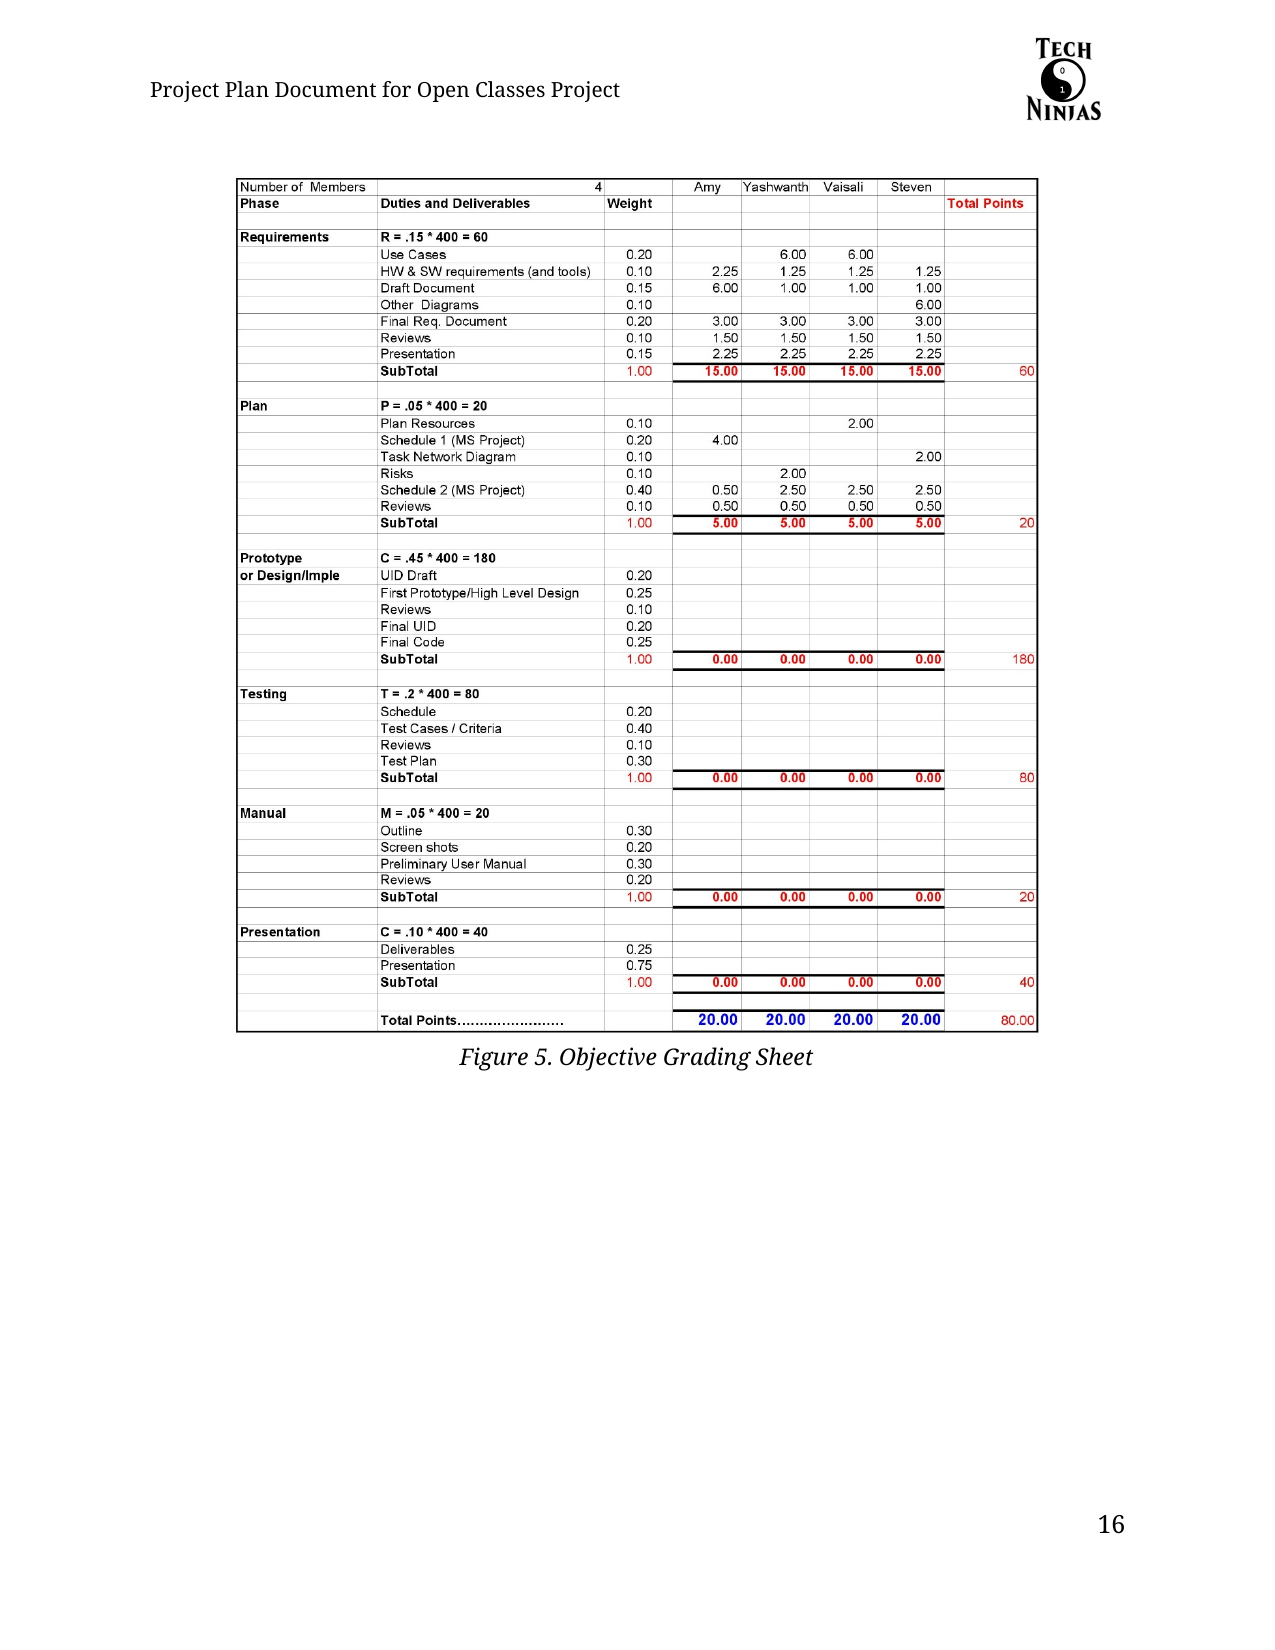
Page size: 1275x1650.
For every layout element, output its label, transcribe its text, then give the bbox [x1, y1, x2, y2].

picture [150, 150, 1125, 1041]
text Figure 5. Objective Grading Sheet [150, 1041, 1125, 1072]
picture [1022, 35, 1101, 120]
